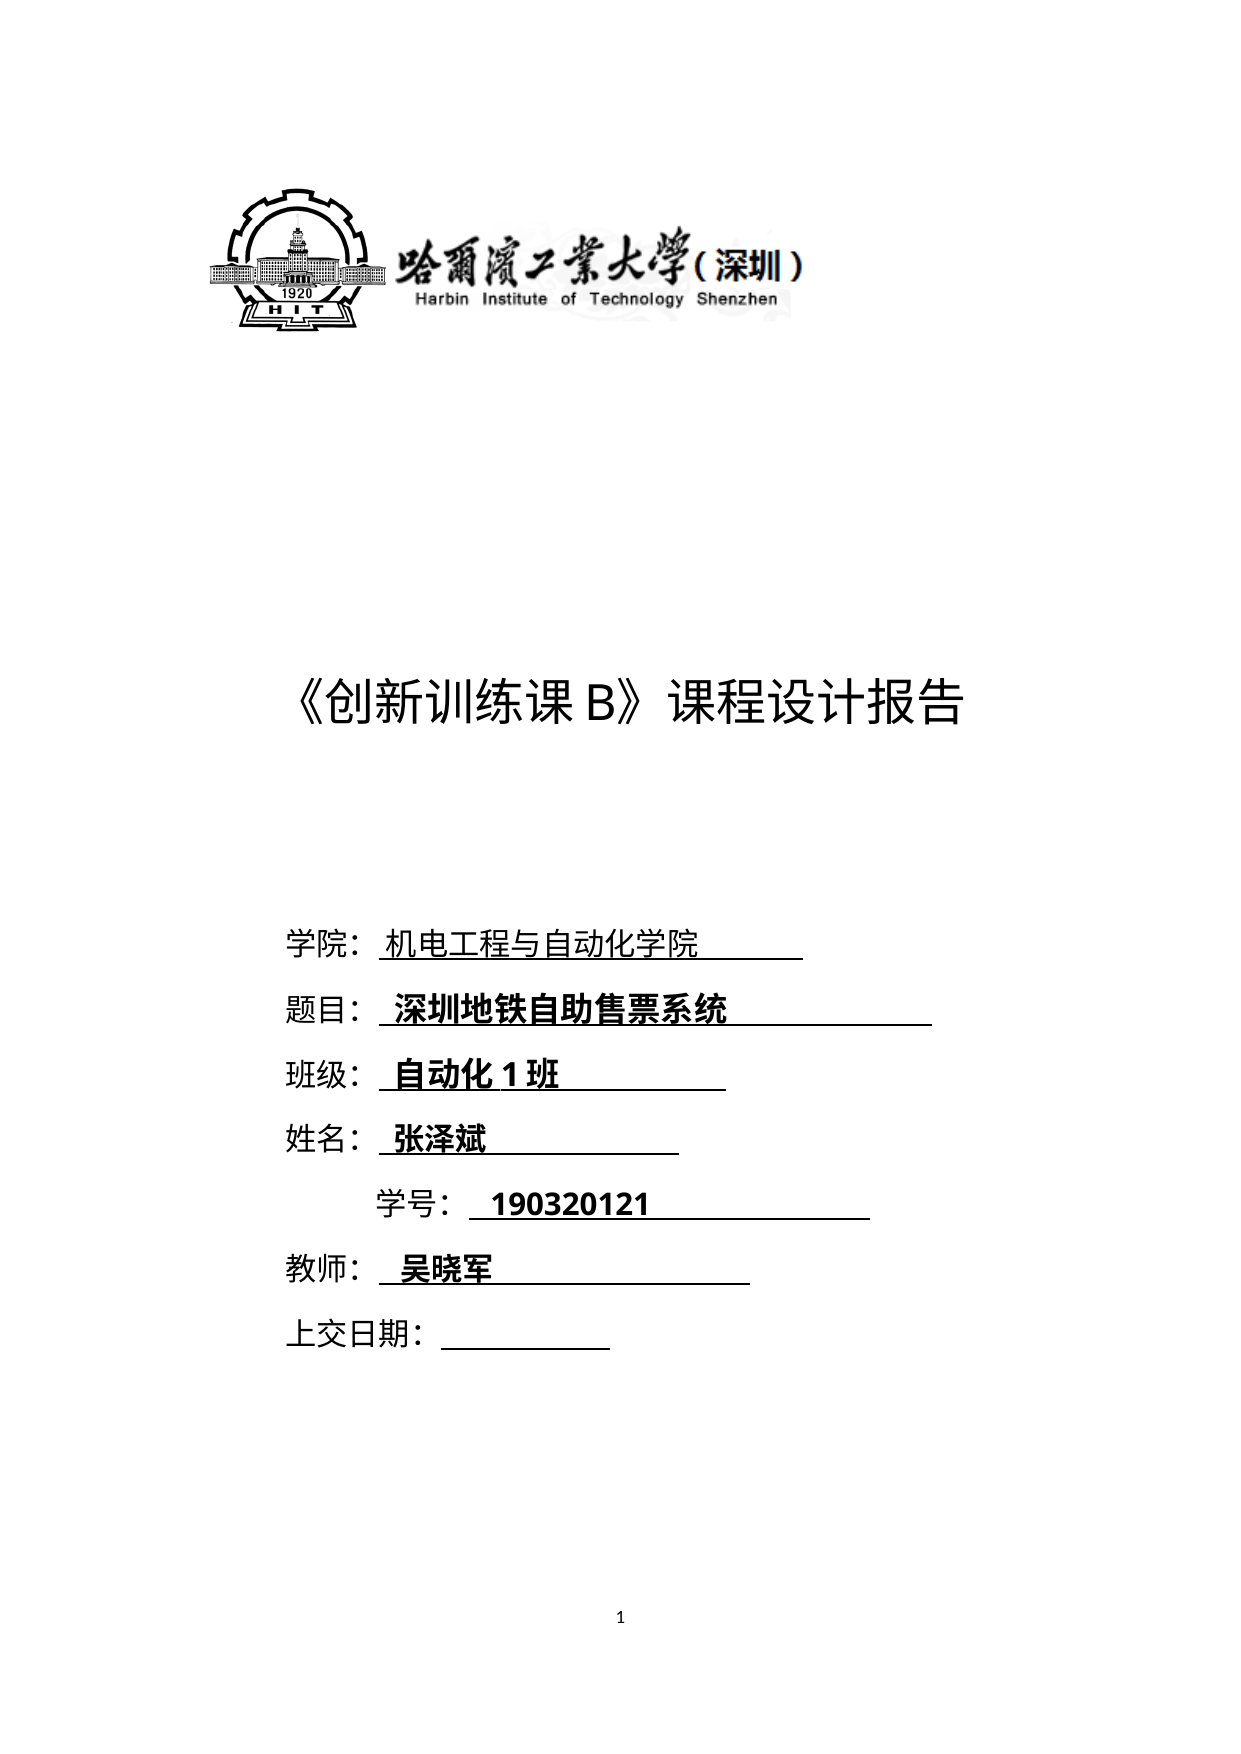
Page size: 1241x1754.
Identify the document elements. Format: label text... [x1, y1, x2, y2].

text 上交日期： [187, 1299, 1053, 1364]
picture [391, 221, 805, 323]
text 学号： 190320121 [187, 1169, 1053, 1234]
text 题目： 深圳地铁自助售票系统 [187, 974, 1053, 1039]
text 教师： 吴晓军 [187, 1234, 1053, 1299]
text 《创新训练课B》课程设计报告 [187, 649, 1053, 747]
text 学院： 机电工程与自动化学院 [187, 909, 1053, 974]
text 姓名： 张泽斌 [187, 1104, 1053, 1169]
text 班级： 自动化1班 [187, 1039, 1053, 1104]
